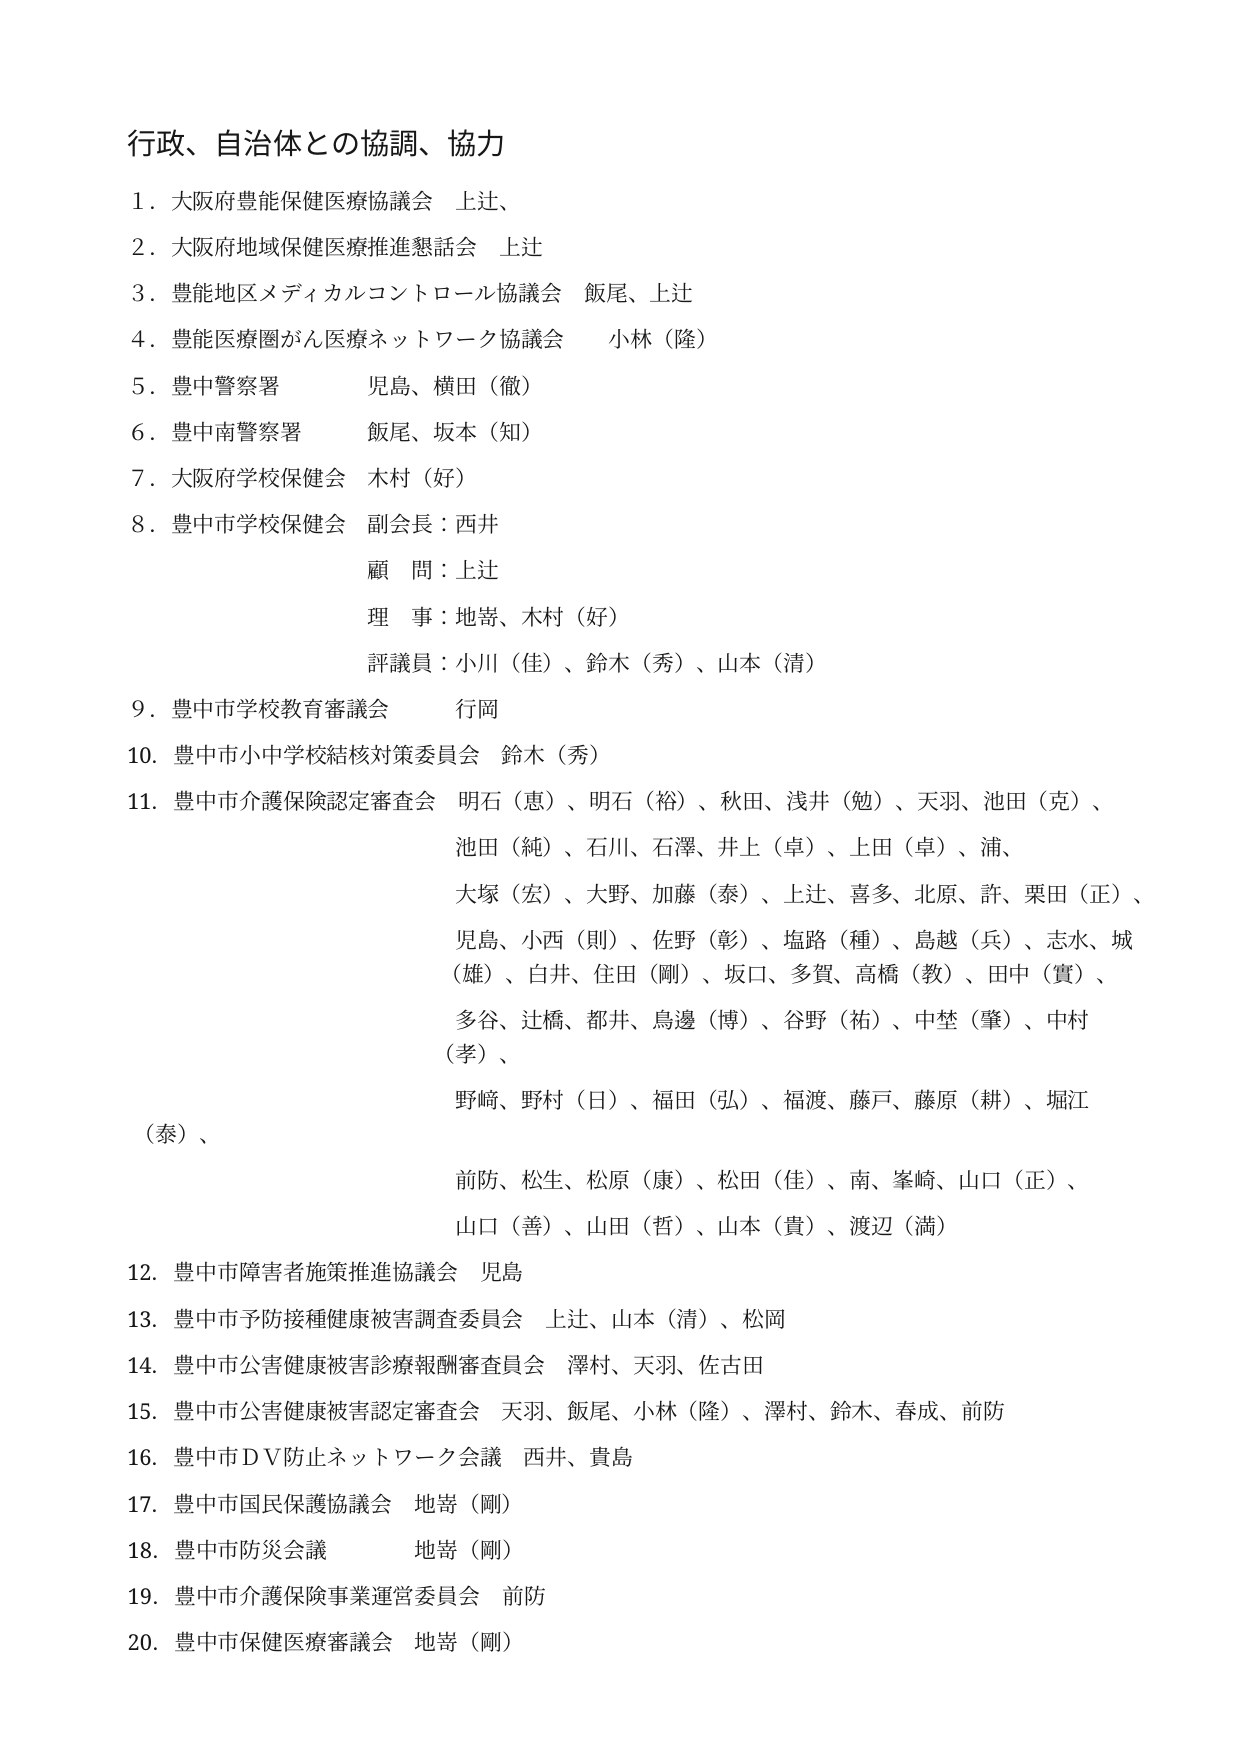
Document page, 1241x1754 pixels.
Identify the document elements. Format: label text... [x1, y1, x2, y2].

text 15．豊中市公害健康被害認定審査会 天羽、飯尾、小林（隆）、澤村、鈴木、春成、前防 [127, 1394, 1140, 1426]
text ５．豊中警察署 児島、横田（徹） [127, 369, 1140, 400]
text 12．豊中市障害者施策推進協議会 児島 [127, 1256, 1140, 1287]
text 13．豊中市予防接種健康被害調査委員会 上辻、山本（清）、松岡 [127, 1302, 1140, 1333]
text 野﨑、野村（日）、福田（弘）、福渡、藤戸、藤原（耕）、堀江（泰）、 [127, 1083, 1140, 1148]
text 顧 問：上辻 [127, 553, 1140, 585]
text １．大阪府豊能保健医療協議会 上辻、 [127, 184, 1140, 216]
text ９．豊中市学校教育審議会 行岡 [127, 692, 1140, 723]
text 11．豊中市介護保険認定審査会 明石（恵）、明石（裕）、秋田、浅井（勉）、天羽、池田（克）、 [127, 784, 1140, 816]
text 大塚（宏）、大野、加藤（泰）、上辻、喜多、北原、許、栗田（正）、 [127, 877, 1140, 908]
text 多谷、辻橋、都井、鳥邊（博）、谷野（祐）、中埜（肇）、中村（孝）、 [433, 1003, 1140, 1068]
text ２．大阪府地域保健医療推進懇話会 上辻 [127, 230, 1140, 262]
text 評議員：小川（佳）、鈴木（秀）、山本（清） [127, 646, 1140, 677]
text 10．豊中市小中学校結核対策委員会 鈴木（秀） [127, 738, 1140, 770]
text ３．豊能地区メディカルコントロール協議会 飯尾、上辻 [127, 277, 1140, 308]
text 19．豊中市介護保険事業運営委員会 前防 [127, 1579, 1115, 1611]
text 山口（善）、山田（哲）、山本（貴）、渡辺（満） [127, 1209, 1140, 1241]
text ７．大阪府学校保健会 木村（好） [127, 461, 1140, 493]
text 18．豊中市防災会議 地嵜（剛） [127, 1533, 1115, 1564]
text 理 事：地嵜、木村（好） [127, 600, 1140, 631]
text ８．豊中市学校保健会 副会長：西井 [127, 507, 1140, 539]
text 児島、小西（則）、佐野（彰）、塩路（種）、島越（兵）、志水、城（雄）、白井、住田（剛）、坂口、多賀、高橋（教）、田中（實）、 [127, 923, 1140, 988]
text ６．豊中南警察署 飯尾、坂本（知） [127, 415, 1140, 446]
text 前防、松生、松原（康）、松田（佳）、南、峯崎、山口（正）、 [127, 1163, 1140, 1195]
text 20．豊中市保健医療審議会 地嵜（剛） [127, 1626, 1115, 1657]
text ４．豊能医療圏がん医療ネットワーク協議会 小林（隆） [127, 323, 1140, 354]
text 16．豊中市ＤＶ防止ネットワーク会議 西井、貴島 [127, 1441, 1140, 1472]
text 14．豊中市公害健康被害診療報酬審査員会 澤村、天羽、佐古田 [127, 1348, 1140, 1379]
text 行政、自治体との協調、協力 [127, 120, 1140, 163]
text 池田（純）、石川、石澤、井上（卓）、上田（卓）、浦、 [127, 831, 1140, 862]
text 17．豊中市国民保護協議会 地嵜（剛） [127, 1487, 1140, 1518]
